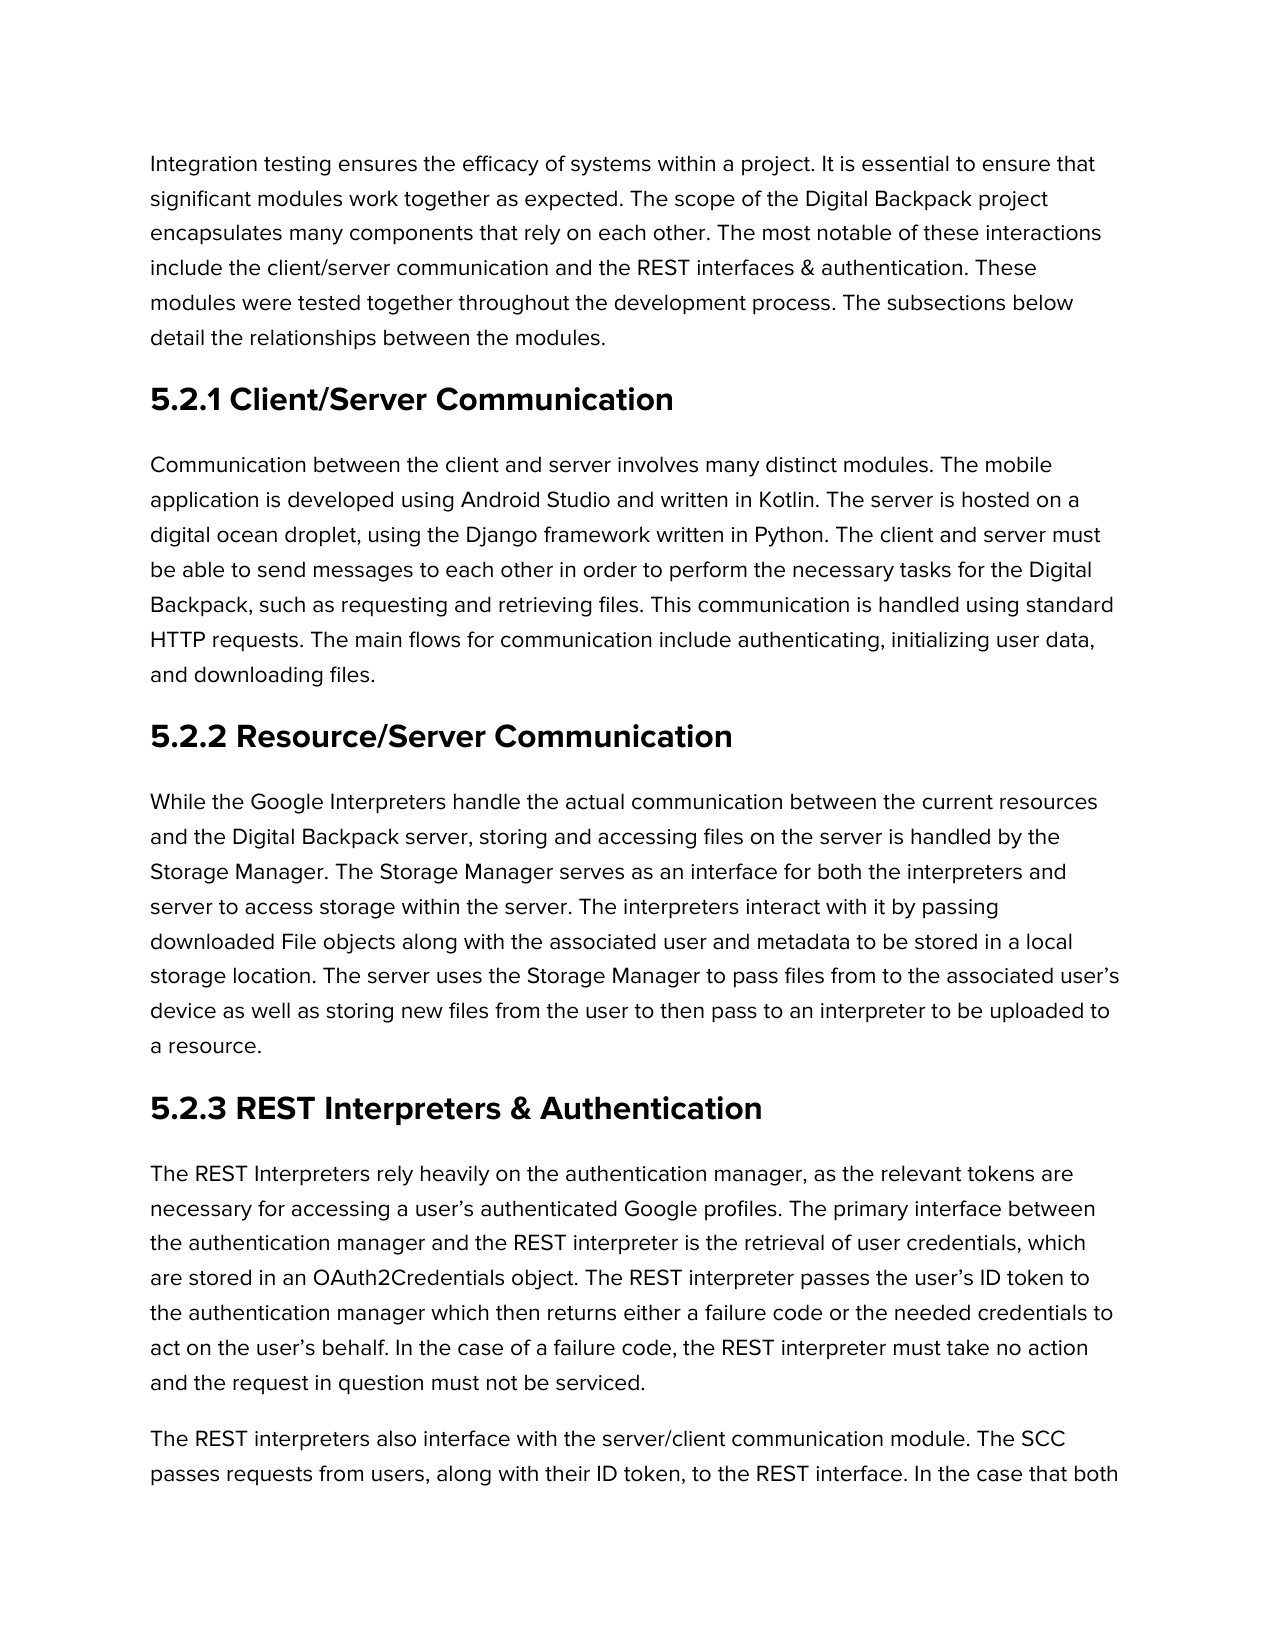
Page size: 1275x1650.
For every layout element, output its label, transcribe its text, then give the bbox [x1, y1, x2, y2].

text The REST Interpreters rely heavily on the authentication manager, as the relevant tokens are necessary for accessing a user’s authenticated Google profiles. The primary interface between the authentication manager and the REST interpreter is the retrieval of user credentials, which are stored in an OAuth2Credentials object. The REST interpreter passes the user’s ID token to the authentication manager which then returns either a failure code or the needed credentials to act on the user’s behalf. In the case of a failure code, the REST interpreter must take no action and the request in question must not be serviced. [150, 1160, 1125, 1397]
text 5.2.2 Resource/Server Communication [150, 717, 1125, 757]
text While the Google Interpreters handle the actual communication between the current resources and the Digital Backpack server, storing and accessing files on the server is handled by the Storage Manager. The Storage Manager serves as an interface for both the interpreters and server to access storage within the server. The interpreters interact with it by passing downloaded File objects along with the associated user and metadata to be stored in a local storage location. The server uses the Storage Manager to pass files from to the associated user’s device as well as storing new files from the user to then pass to an interpreter to be uploaded to a resource. [150, 788, 1125, 1061]
text Integration testing ensures the efficacy of systems within a project. It is essential to ensure that significant modules work together as expected. The scope of the Digital Backpack project encapsulates many components that rely on each other. The most notable of these interactions include the client/server communication and the REST interfaces & authentication. These modules were tested together throughout the development process. The subsections below detail the relationships between the modules. [150, 150, 1125, 352]
text 5.2.3 REST Interpreters & Authentication [150, 1088, 1125, 1129]
text 5.2.1 Client/Server Communication [150, 380, 1125, 421]
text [150, 1425, 1125, 1488]
text Communication between the client and server involves many distinct modules. The mobile application is developed using Android Studio and written in Kotlin. The server is hosted on a digital ocean droplet, using the Django framework written in Python. The client and server must be able to send messages to each other in order to perform the necessary tasks for the Digital Backpack, such as requesting and retrieving files. This communication is handled using standard HTTP requests. The main flows for communication include authenticating, initializing user data, and downloading files. [150, 452, 1125, 689]
